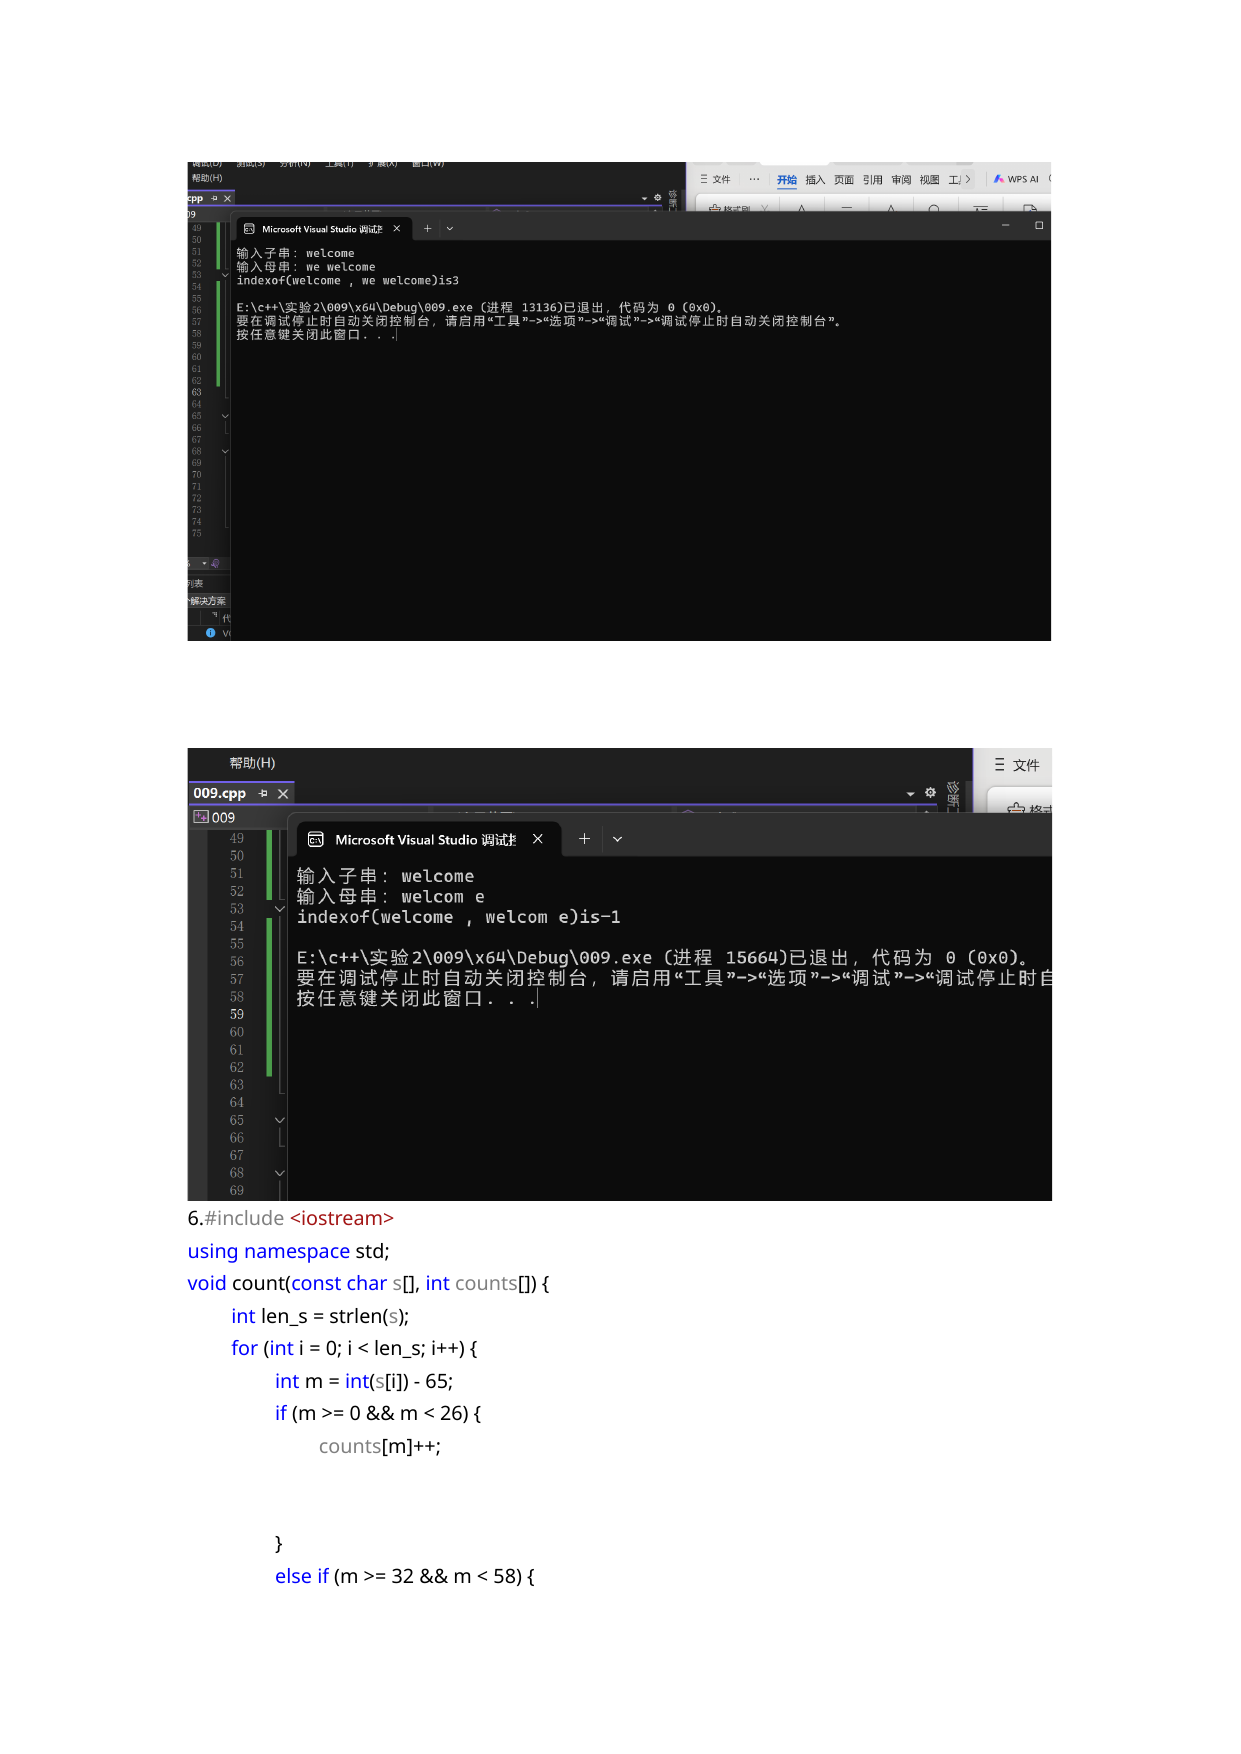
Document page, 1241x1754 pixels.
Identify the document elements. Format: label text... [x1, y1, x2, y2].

text 6.#include <iostream> [187, 1202, 1053, 1234]
picture [187, 748, 1053, 1201]
text for (int i = 0; i < len_s; i++) { [187, 1332, 1053, 1364]
text } [187, 1527, 1053, 1559]
text else if (m >= 32 && m < 58) { [187, 1559, 1053, 1592]
picture [187, 162, 1052, 641]
text if (m >= 0 && m < 26) { [187, 1397, 1053, 1429]
text void count(const char s[], int counts[]) { [187, 1267, 1053, 1299]
text using namespace std; [187, 1234, 1053, 1267]
text counts[m]++; [187, 1429, 1053, 1462]
text int len_s = strlen(s); [187, 1299, 1053, 1332]
text int m = int(s[i]) - 65; [187, 1364, 1053, 1397]
